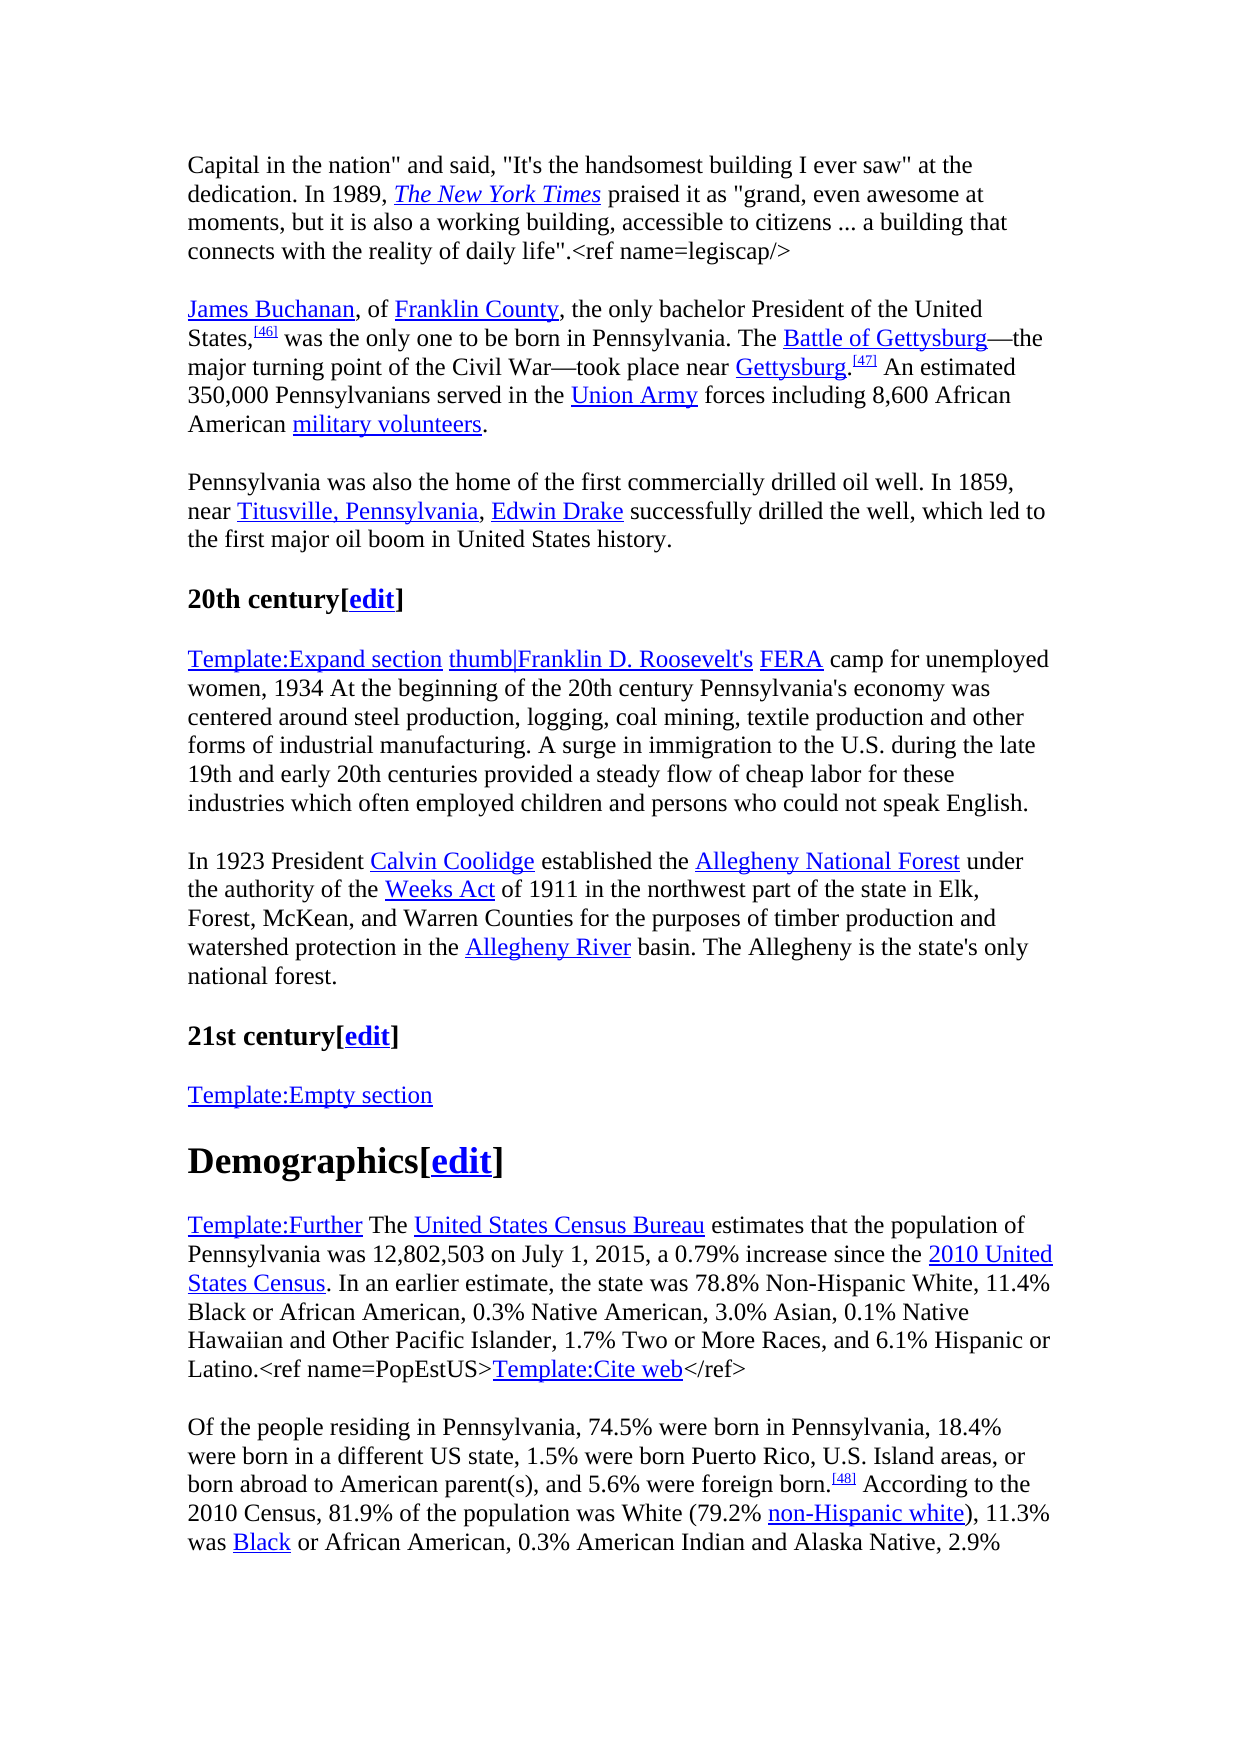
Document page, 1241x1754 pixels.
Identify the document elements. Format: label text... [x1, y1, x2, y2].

text Pennsylvania was also the home of the first commercially drilled oil well. In 1859, near Titusville, Pennsylvania, Edwin Drake successfully drilled the well, which led to the first major oil boom in United States history. [187, 467, 1053, 553]
text Template:Expand section thumb|Franklin D. Roosevelt's FERA camp for unemployed women, 1934 At the beginning of the 20th century Pennsylvania's economy was centered around steel production, logging, coal mining, textile production and other forms of industrial manufacturing. A surge in immigration to the U.S. during the late 19th and early 20th centuries provided a steady flow of cheap labor for these industries which often employed children and persons who could not speak English. [187, 644, 1053, 817]
text Template:Empty section [187, 1080, 1053, 1109]
subtitle 21st century[edit] [187, 1019, 1053, 1051]
text In 1923 President Calvin Coolidge established the Allegheny National Forest under the authority of the Weeks Act of 1911 in the northwest part of the state in Elk, Forest, McKean, and Warren Counties for the purposes of timber production and watershed protection in the Allegheny River basin. The Allegheny is the state's only national forest. [187, 846, 1053, 989]
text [187, 150, 1053, 265]
text Template:Further The United States Census Bureau estimates that the population of Pennsylvania was 12,802,503 on July 1, 2015, a 0.79% increase since the 2010 United States Census. In an earlier estimate, the state was 78.8% Non-Hispanic White, 11.4% Black or African American, 0.3% Native American, 3.0% Asian, 0.1% Native Hawaiian and Other Pacific Islander, 1.7% Two or More Races, and 6.1% Hispanic or Latino.<ref name=PopEstUS>Template:Cite web</ref> [187, 1210, 1053, 1383]
subtitle 20th century[edit] [187, 582, 1053, 615]
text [187, 1412, 1053, 1556]
subtitle Demographics[edit] [187, 1138, 1053, 1181]
text James Buchanan, of Franklin County, the only bachelor President of the United States,[46] was the only one to be born in Pennsylvania. The Battle of Gettysburg—the major turning point of the Civil War—took place near Gettysburg.[47] An estimated 350,000 Pennsylvanians served in the Union Army forces including 8,600 African American military volunteers. [187, 294, 1053, 438]
